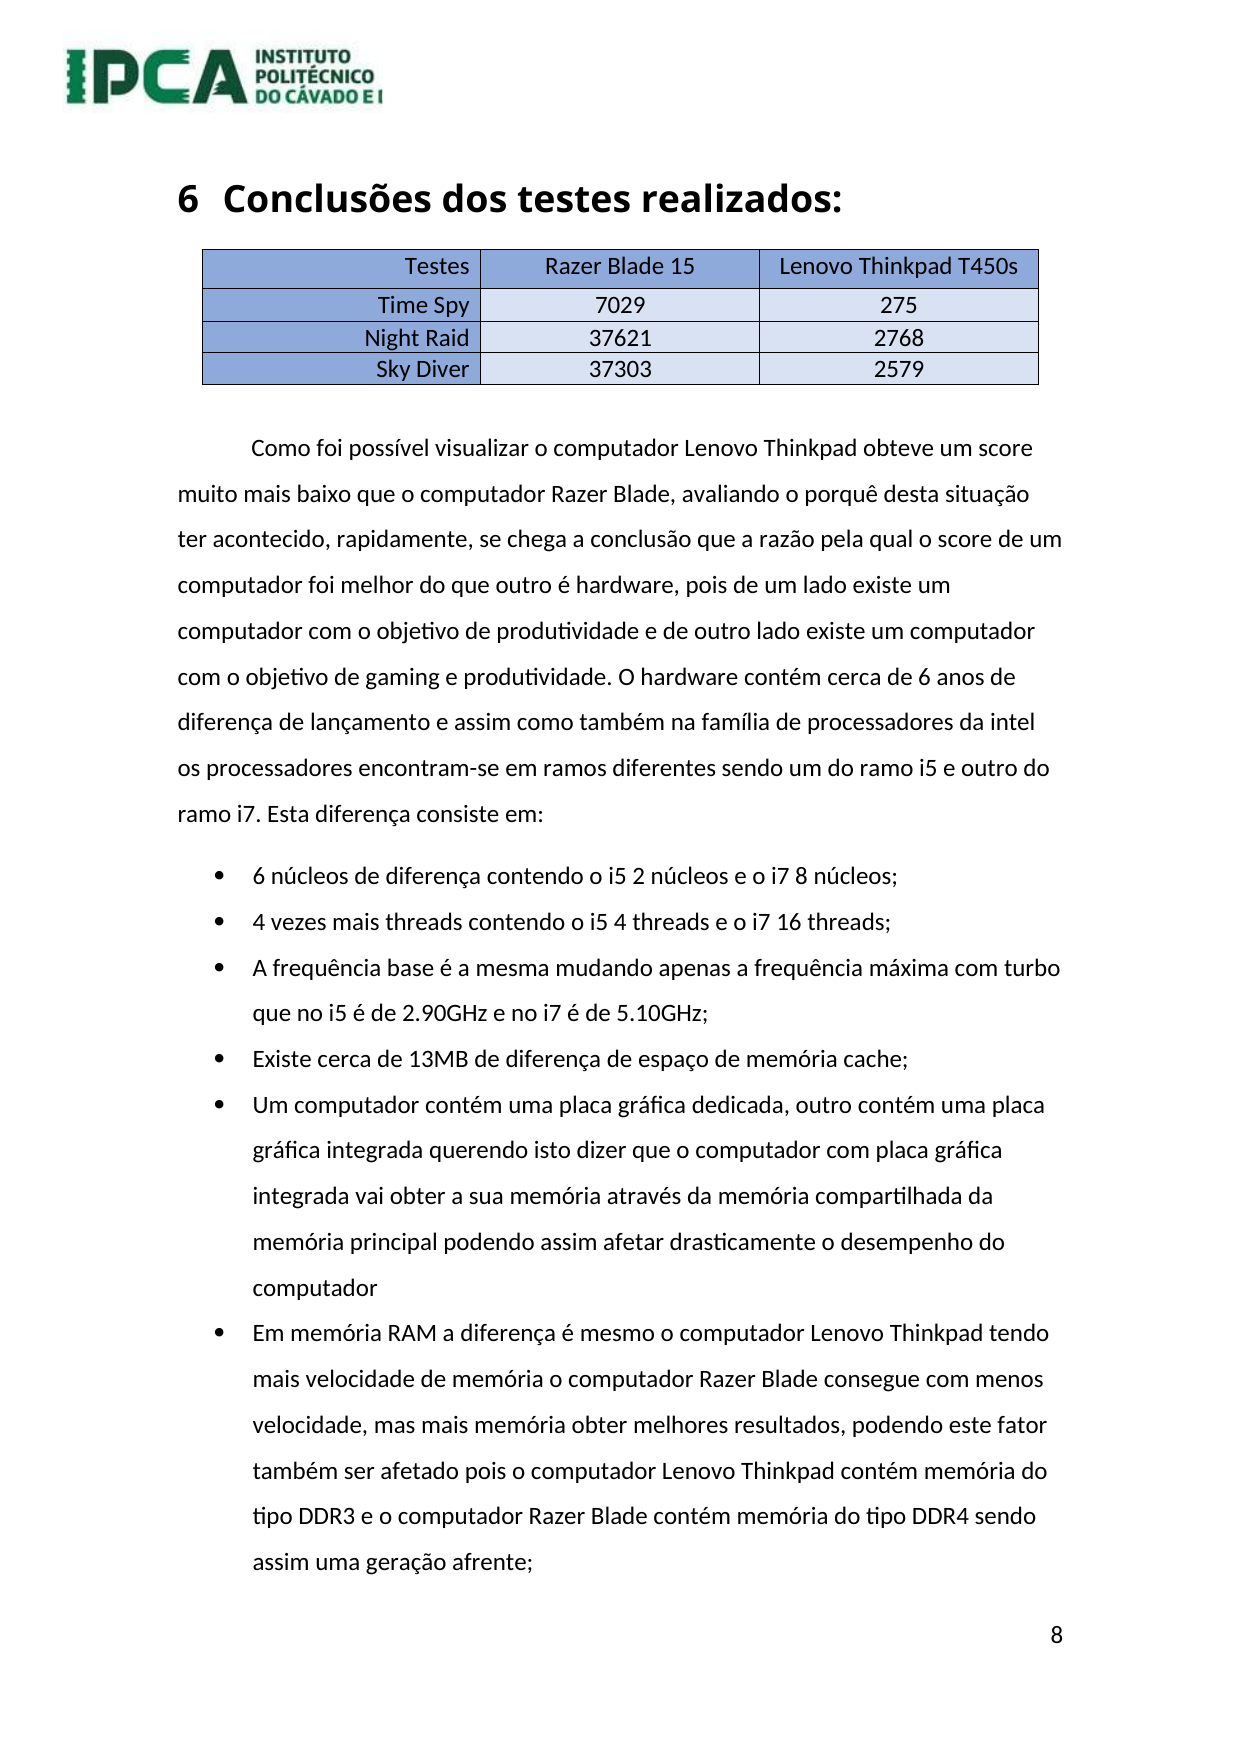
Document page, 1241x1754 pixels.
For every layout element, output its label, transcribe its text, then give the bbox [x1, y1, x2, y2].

list Existe cerca de 13MB de diferença de espaço de memória cache; [215, 1043, 1063, 1074]
list Um computador contém uma placa gráfica dedicada, outro contém uma placa gráfica integrada querendo isto dizer que o computador com placa gráfica integrada vai obter a sua memória através da memória compartilhada da memória principal podendo assim afetar drasticamente o desempenho do computador [215, 1089, 1063, 1302]
picture [62, 18, 383, 136]
list 4 vezes mais threads contendo o i5 4 threads e o i7 16 threads; [215, 906, 1063, 937]
table_cell 37303 [481, 353, 759, 384]
table_header Lenovo Thinkpad T450s [760, 250, 1038, 288]
text Como foi possível visualizar o computador Lenovo Thinkpad obteve um score muito mais baixo que o computador Razer Blade, avaliando o porquê desta situação ter acontecido, rapidamente, se chega a conclusão que a razão pela qual o score de um computador foi melhor do que outro é hardware, pois de um lado existe um computador com o objetivo de produtividade e de outro lado existe um computador com o objetivo de gaming e produtividade. O hardware contém cerca de 6 anos de diferença de lançamento e assim como também na família de processadores da intel os processadores encontram-se em ramos diferentes sendo um do ramo i5 e outro do ramo i7. Esta diferença consiste em: [177, 432, 1063, 828]
table_cell 7029 [481, 289, 759, 321]
table_cell Sky Diver [203, 353, 480, 384]
table_cell 2768 [760, 322, 1038, 352]
table_cell 275 [760, 289, 1038, 321]
table_cell 37621 [481, 322, 759, 352]
table_cell Night Raid [203, 322, 480, 352]
table_cell 2579 [760, 353, 1038, 384]
list Em memória RAM a diferença é mesmo o computador Lenovo Thinkpad tendo mais velocidade de memória o computador Razer Blade consegue com menos velocidade, mas mais memória obter melhores resultados, podendo este fator também ser afetado pois o computador Lenovo Thinkpad contém memória do tipo DDR3 e o computador Razer Blade contém memória do tipo DDR4 sendo assim uma geração afrente; [215, 1318, 1063, 1577]
list 6 núcleos de diferença contendo o i5 2 núcleos e o i7 8 núcleos; [215, 860, 1063, 891]
list A frequência base é a mesma mudando apenas a frequência máxima com turbo que no i5 é de 2.90GHz e no i7 é de 5.10GHz; [215, 952, 1063, 1028]
subtitle Conclusões dos testes realizados: [177, 173, 1063, 224]
table_header Razer Blade 15 [481, 250, 759, 288]
table_header Testes [203, 250, 480, 288]
table_cell Time Spy [203, 289, 480, 321]
